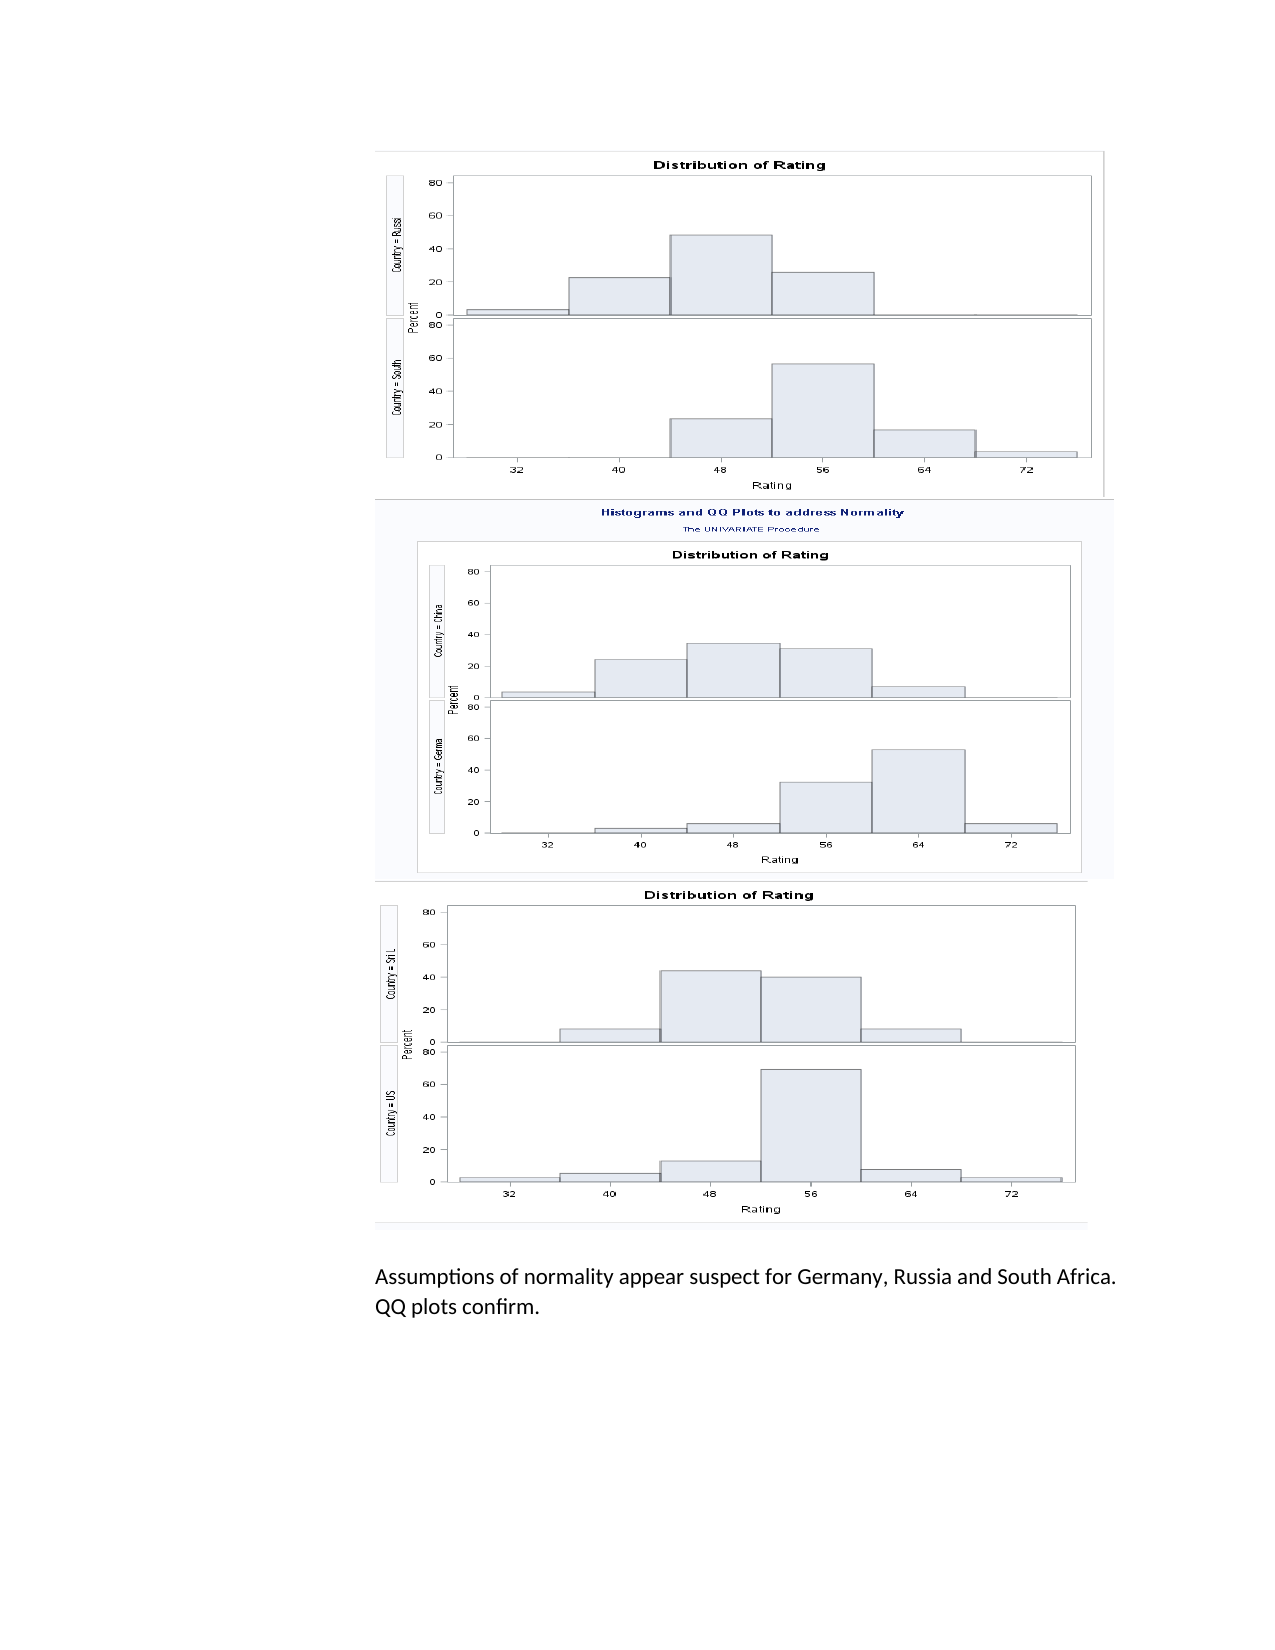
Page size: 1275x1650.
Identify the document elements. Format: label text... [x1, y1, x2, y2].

picture [375, 150, 1105, 497]
picture [375, 499, 1114, 879]
list Assumptions of normality appear suspect for Germany, Russia and South Africa. QQ plots confirm. [375, 1262, 1125, 1320]
picture [375, 880, 1088, 1230]
